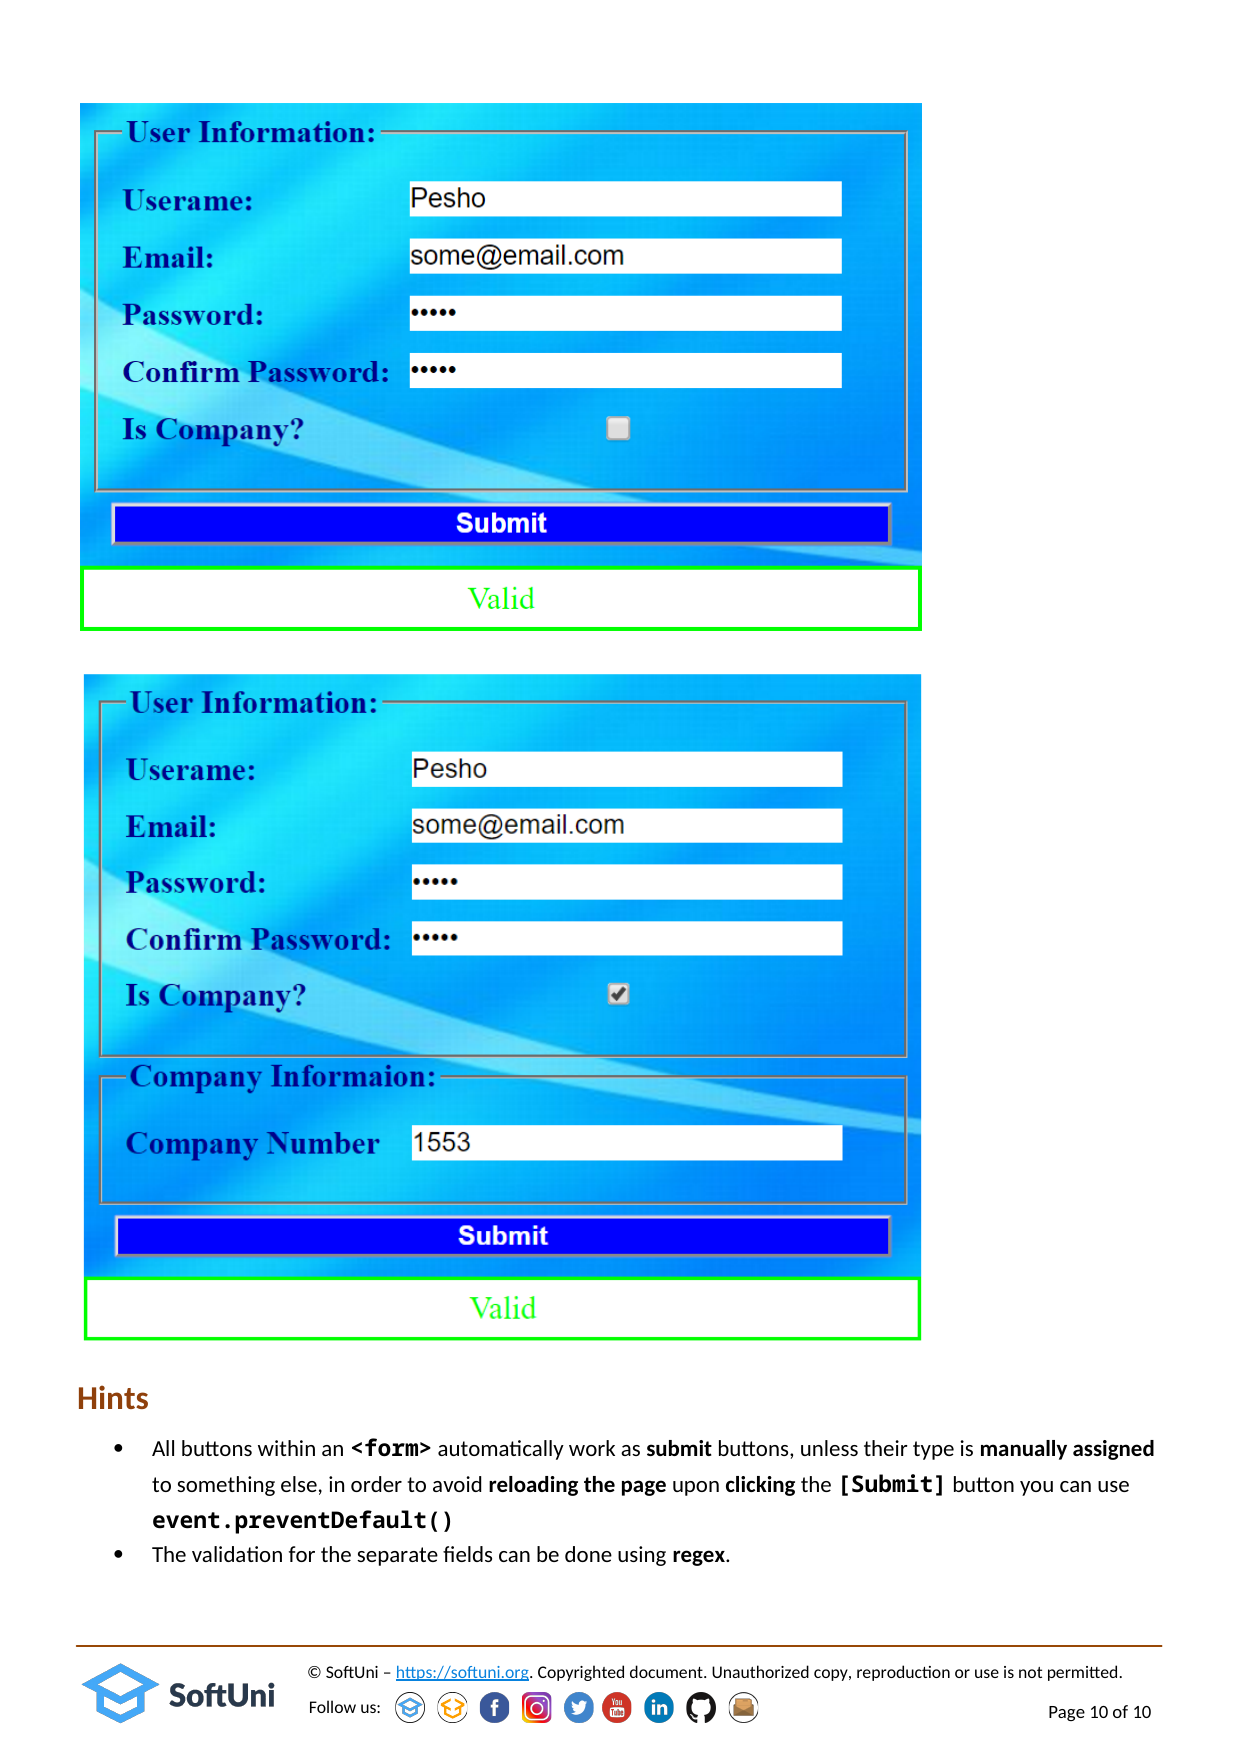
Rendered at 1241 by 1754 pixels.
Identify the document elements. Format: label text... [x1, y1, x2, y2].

picture [76, 664, 936, 1353]
picture [564, 1692, 594, 1723]
picture [76, 95, 926, 640]
picture [395, 1692, 425, 1723]
picture [437, 1692, 468, 1723]
picture [728, 1692, 759, 1723]
list The validation for the separate fields can be done using regex. [114, 1540, 1163, 1568]
picture [522, 1692, 552, 1723]
picture [602, 1692, 632, 1723]
picture [686, 1692, 716, 1723]
picture [644, 1692, 653, 1701]
picture [665, 1692, 674, 1701]
subtitle Hints [77, 1377, 1163, 1418]
list All buttons within an <form> automatically work as submit buttons, unless their type is manually assigned to something else, in order to avoid reloading the page upon clicking the [Submit] button you can use event.preventDefault() [114, 1432, 1163, 1536]
picture [665, 1714, 674, 1723]
picture [479, 1692, 510, 1723]
picture [75, 1658, 281, 1729]
picture [658, 1705, 667, 1714]
picture [644, 1714, 653, 1723]
